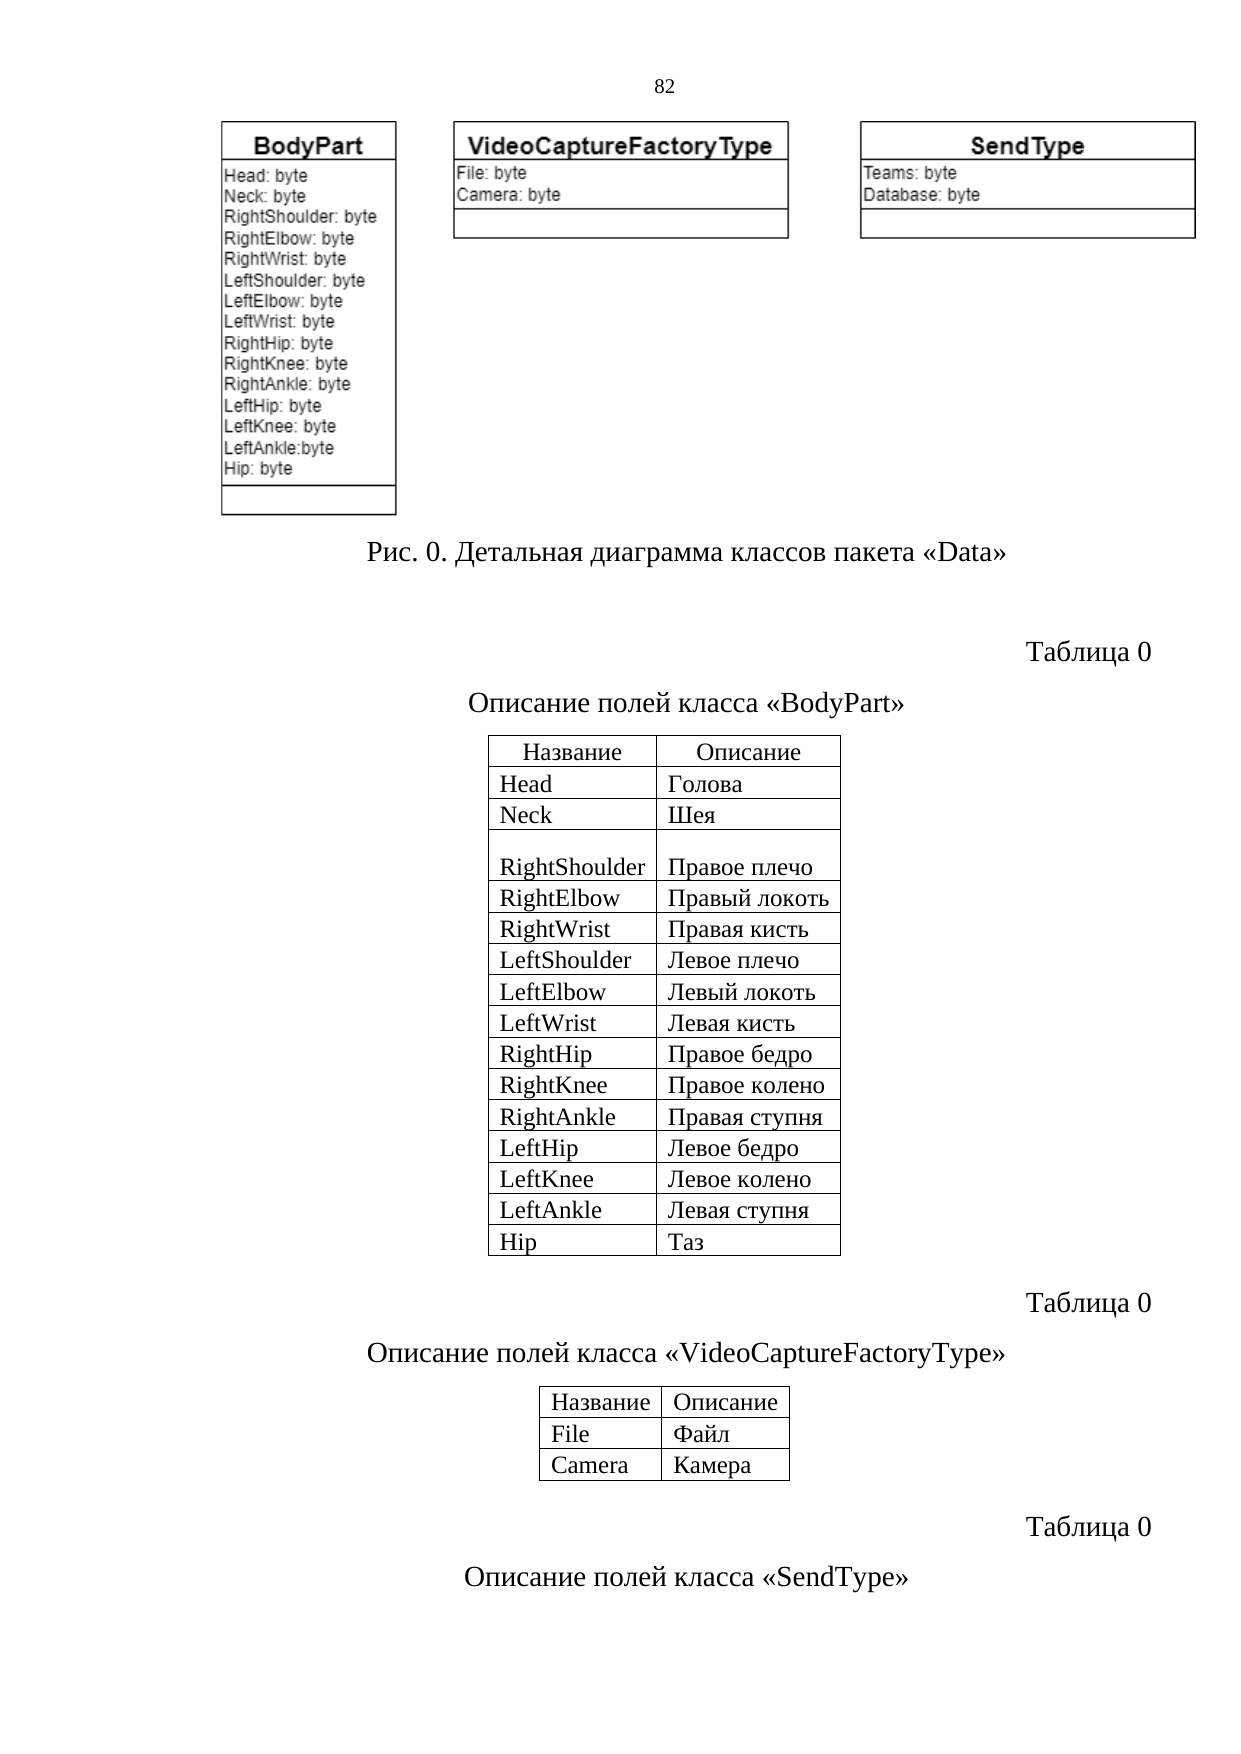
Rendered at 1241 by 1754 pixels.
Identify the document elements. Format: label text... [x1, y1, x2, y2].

text Описание полей класса «VideoCaptureFactoryType» [177, 1335, 1152, 1369]
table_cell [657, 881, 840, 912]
text Описание полей класса «BodyPart» [177, 685, 1152, 718]
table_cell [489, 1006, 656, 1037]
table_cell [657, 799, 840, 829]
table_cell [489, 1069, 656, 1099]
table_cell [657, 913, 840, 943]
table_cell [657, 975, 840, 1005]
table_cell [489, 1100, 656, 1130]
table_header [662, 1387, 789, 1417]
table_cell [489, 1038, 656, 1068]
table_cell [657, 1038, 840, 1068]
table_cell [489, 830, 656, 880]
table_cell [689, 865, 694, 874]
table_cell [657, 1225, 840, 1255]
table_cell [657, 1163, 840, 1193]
text Рис. 0. Детальная диаграмма классов пакета «Data» [177, 534, 1152, 567]
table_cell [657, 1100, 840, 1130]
text Таблица 0 [177, 1509, 1152, 1543]
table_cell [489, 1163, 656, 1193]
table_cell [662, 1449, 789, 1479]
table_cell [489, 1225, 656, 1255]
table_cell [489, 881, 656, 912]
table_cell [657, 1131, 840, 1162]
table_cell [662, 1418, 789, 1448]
text Описание полей класса «SendType» [177, 1559, 1152, 1593]
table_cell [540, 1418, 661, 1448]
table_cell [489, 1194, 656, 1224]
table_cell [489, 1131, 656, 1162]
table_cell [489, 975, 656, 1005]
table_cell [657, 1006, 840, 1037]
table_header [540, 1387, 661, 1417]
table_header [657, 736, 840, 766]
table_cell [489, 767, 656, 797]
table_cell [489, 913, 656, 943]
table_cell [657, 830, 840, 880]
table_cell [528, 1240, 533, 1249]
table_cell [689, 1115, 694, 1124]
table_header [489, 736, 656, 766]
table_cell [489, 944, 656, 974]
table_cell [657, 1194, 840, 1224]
text Таблица 0 [177, 1285, 1152, 1319]
picture [221, 121, 1196, 517]
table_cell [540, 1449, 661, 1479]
text Таблица 0 [177, 634, 1152, 668]
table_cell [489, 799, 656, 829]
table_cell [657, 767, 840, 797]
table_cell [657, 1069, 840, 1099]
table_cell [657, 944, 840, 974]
